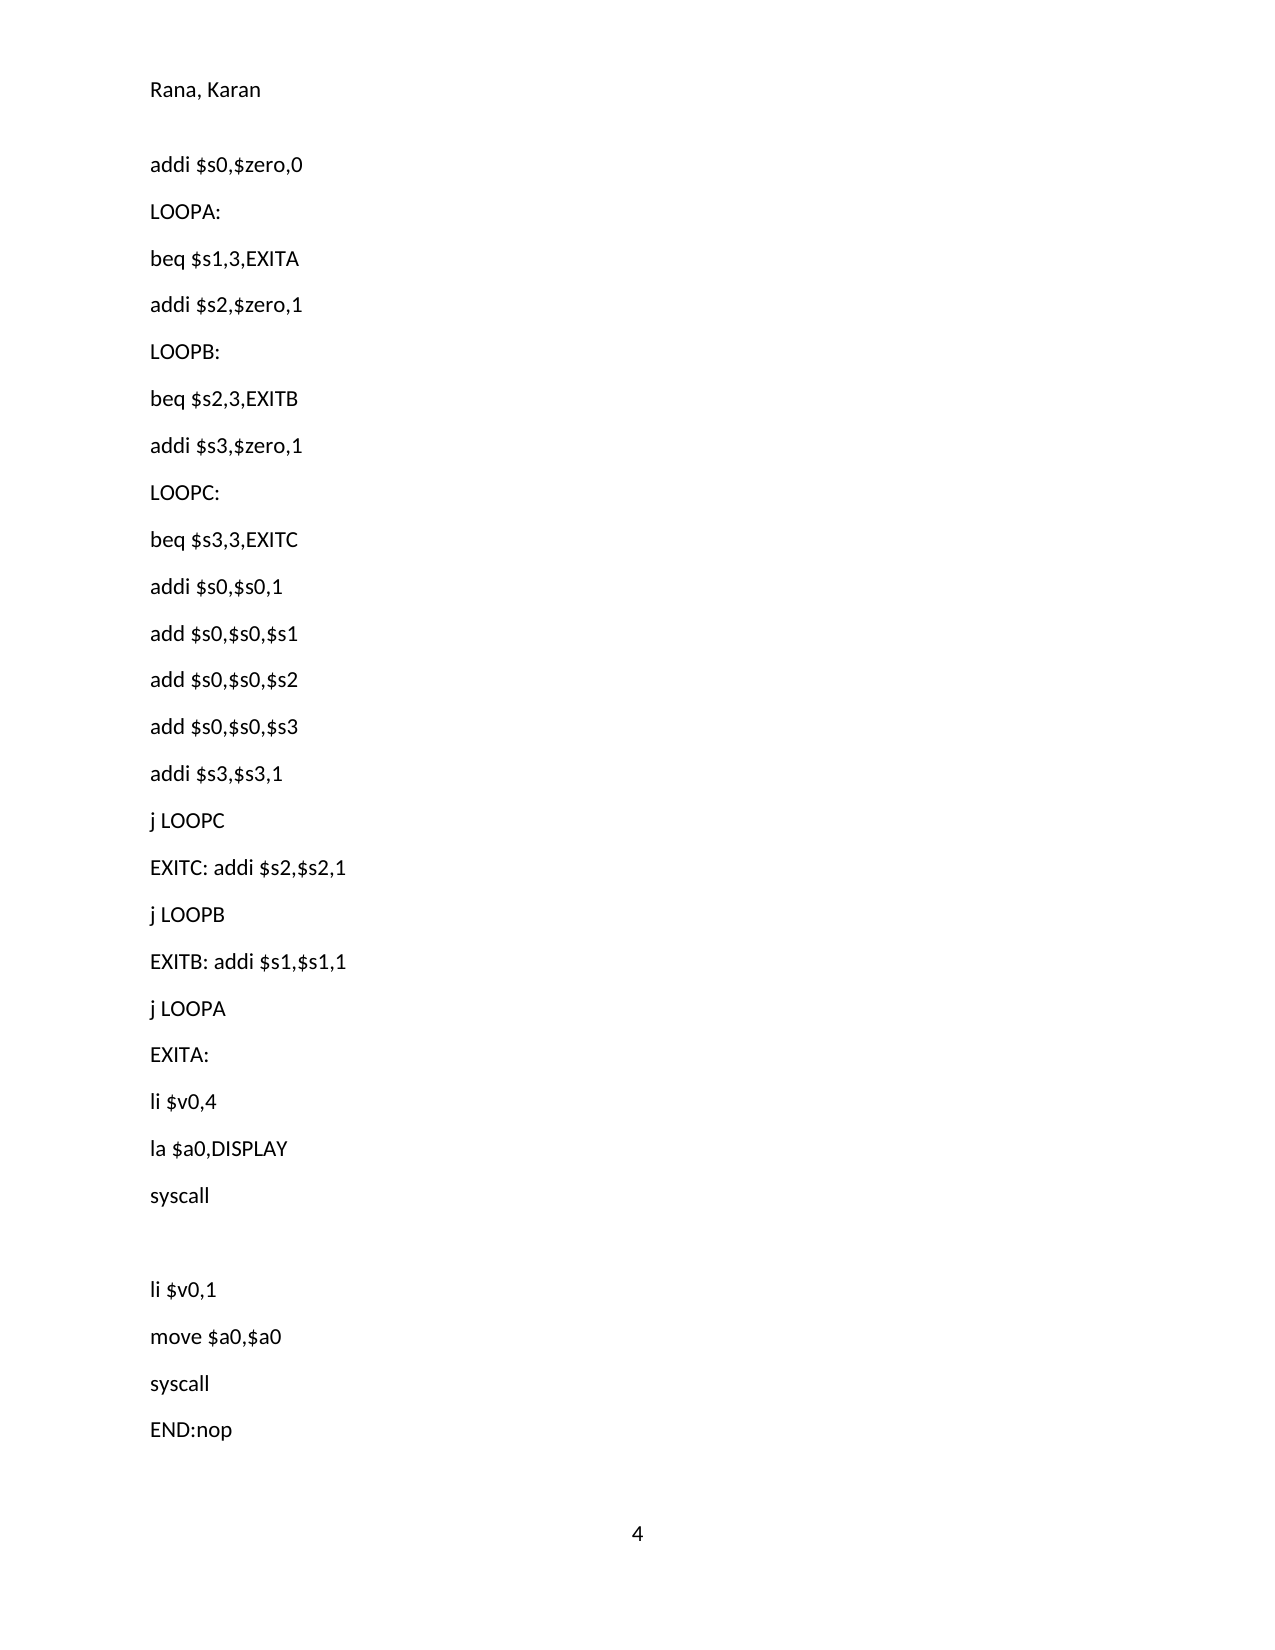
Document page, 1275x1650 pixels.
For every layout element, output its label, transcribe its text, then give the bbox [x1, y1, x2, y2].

text addi $s2,$zero,1 [150, 291, 1125, 319]
text EXITA: [150, 1041, 1125, 1069]
text beq $s3,3,EXITC [150, 525, 1125, 553]
text syscall [150, 1369, 1125, 1397]
text move $a0,$a0 [150, 1322, 1125, 1350]
text j LOOPA [150, 994, 1125, 1022]
text j LOOPB [150, 900, 1125, 928]
text add $s0,$s0,$s2 [150, 666, 1125, 694]
text la $a0,DISPLAY [150, 1134, 1125, 1162]
text addi $s3,$zero,1 [150, 431, 1125, 459]
text li $v0,4 [150, 1087, 1125, 1116]
text LOOPA: [150, 197, 1125, 225]
text LOOPB: [150, 337, 1125, 366]
text addi $s0,$s0,1 [150, 572, 1125, 600]
text addi $s3,$s3,1 [150, 759, 1125, 787]
text syscall [150, 1181, 1125, 1209]
text li $v0,1 [150, 1275, 1125, 1303]
text add $s0,$s0,$s3 [150, 712, 1125, 741]
text addi $s0,$zero,0 [150, 150, 1125, 178]
text beq $s2,3,EXITB [150, 384, 1125, 412]
text add $s0,$s0,$s1 [150, 619, 1125, 647]
text LOOPC: [150, 478, 1125, 506]
text beq $s1,3,EXITA [150, 244, 1125, 272]
text EXITC: addi $s2,$s2,1 [150, 853, 1125, 881]
text END:nop [150, 1416, 1125, 1444]
text EXITB: addi $s1,$s1,1 [150, 947, 1125, 975]
text j LOOPC [150, 806, 1125, 834]
